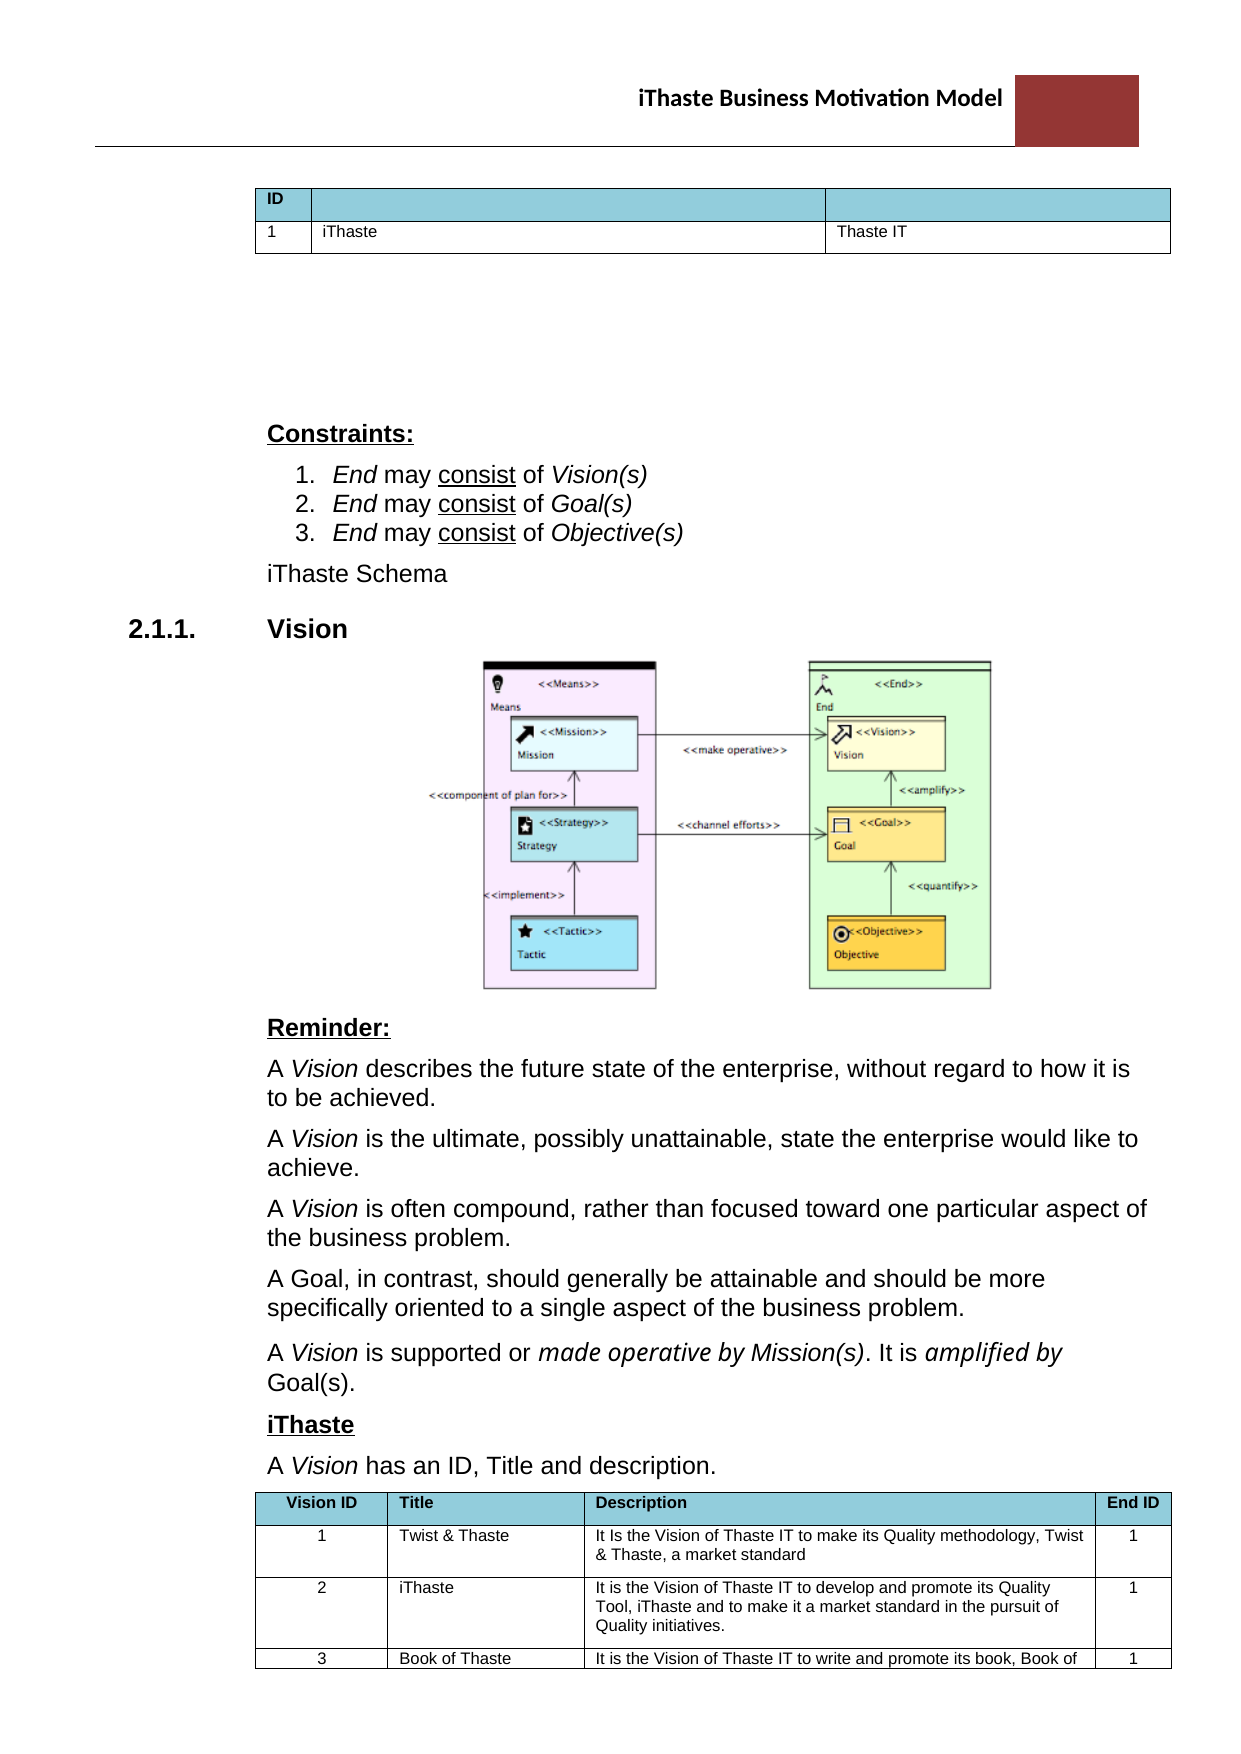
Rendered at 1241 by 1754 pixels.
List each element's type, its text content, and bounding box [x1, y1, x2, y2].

table_cell 1 [256, 222, 311, 253]
table_header Title [312, 189, 825, 221]
table_cell Twist & Thaste [388, 1526, 584, 1577]
subtitle Vision [196, 613, 1151, 644]
text iThaste [267, 1409, 1151, 1438]
table_header End ID [1096, 1493, 1171, 1525]
text A Vision is often compound, rather than focused toward one particular aspect of the business problem. [267, 1194, 1151, 1252]
text A Vision is the ultimate, possibly unattainable, state the enterprise would like to achieve. [267, 1124, 1151, 1182]
table_cell It Is the Vision of Thaste IT to make its Quality methodology, Twist & Thaste, a market standard [585, 1526, 1095, 1577]
text Constraints: [267, 419, 1151, 448]
table_header End ID [256, 189, 311, 221]
table_header Company [826, 189, 1170, 221]
picture [415, 650, 1003, 1001]
table_header Description [585, 1493, 1095, 1525]
table_header Vision ID [256, 1493, 387, 1525]
table_cell iThaste [388, 1578, 584, 1648]
list End may consist of Vision(s) [295, 461, 1151, 489]
text A Goal, in contrast, should generally be attainable and should be more specifically oriented to a single aspect of the business problem. [267, 1264, 1151, 1322]
text Reminder: [267, 1013, 1151, 1042]
table_cell 1 [1096, 1649, 1171, 1668]
list End may consist of Goal(s) [295, 489, 1151, 518]
table_cell iThaste [312, 222, 825, 253]
table_cell 3 [256, 1649, 387, 1668]
text A Vision describes the future state of the enterprise, without regard to how it is to be achieved. [267, 1054, 1151, 1112]
table_cell It is the Vision of Thaste IT to develop and promote its Quality Tool, iThaste and to make it a market standard in the pursuit of Quality initiatives. [585, 1578, 1095, 1648]
table_cell 1 [1096, 1526, 1171, 1577]
table_cell Thaste IT [826, 222, 1170, 253]
table_cell 2 [256, 1578, 387, 1648]
text iThaste Schema [267, 559, 1151, 588]
list End may consist of Objective(s) [295, 518, 1151, 547]
table_header Title [388, 1493, 584, 1525]
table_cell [585, 1649, 1095, 1668]
table_cell Book of Thaste [388, 1649, 584, 1668]
table_cell 1 [256, 1526, 387, 1577]
text A Vision is supported or made operative by Mission(s). It is amplified by Goal(s). [267, 1334, 1151, 1397]
table_cell 1 [1096, 1578, 1171, 1648]
text A Vision has an ID, Title and description. [267, 1451, 1151, 1479]
